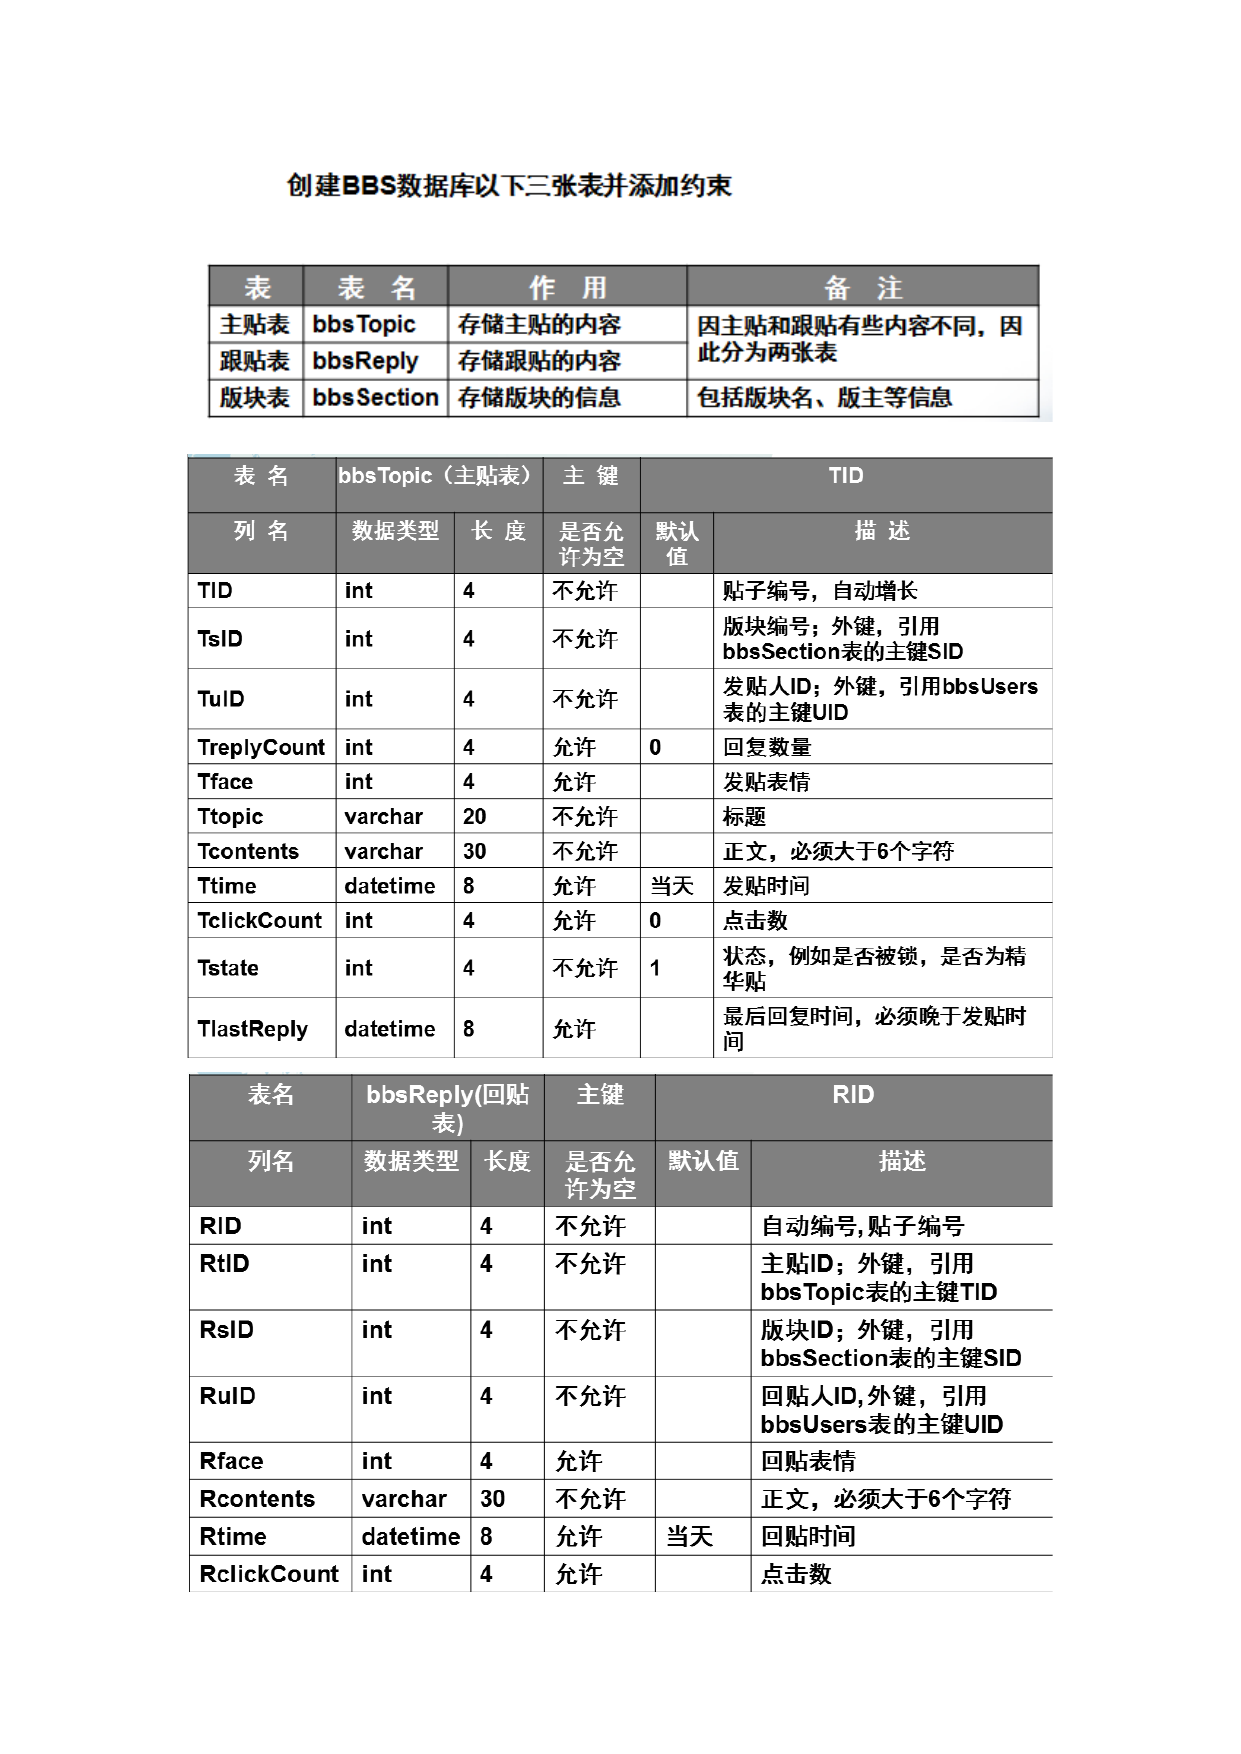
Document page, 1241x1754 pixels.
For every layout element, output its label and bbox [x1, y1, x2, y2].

picture [187, 1072, 1053, 1592]
picture [187, 162, 1053, 422]
picture [187, 454, 1053, 1058]
